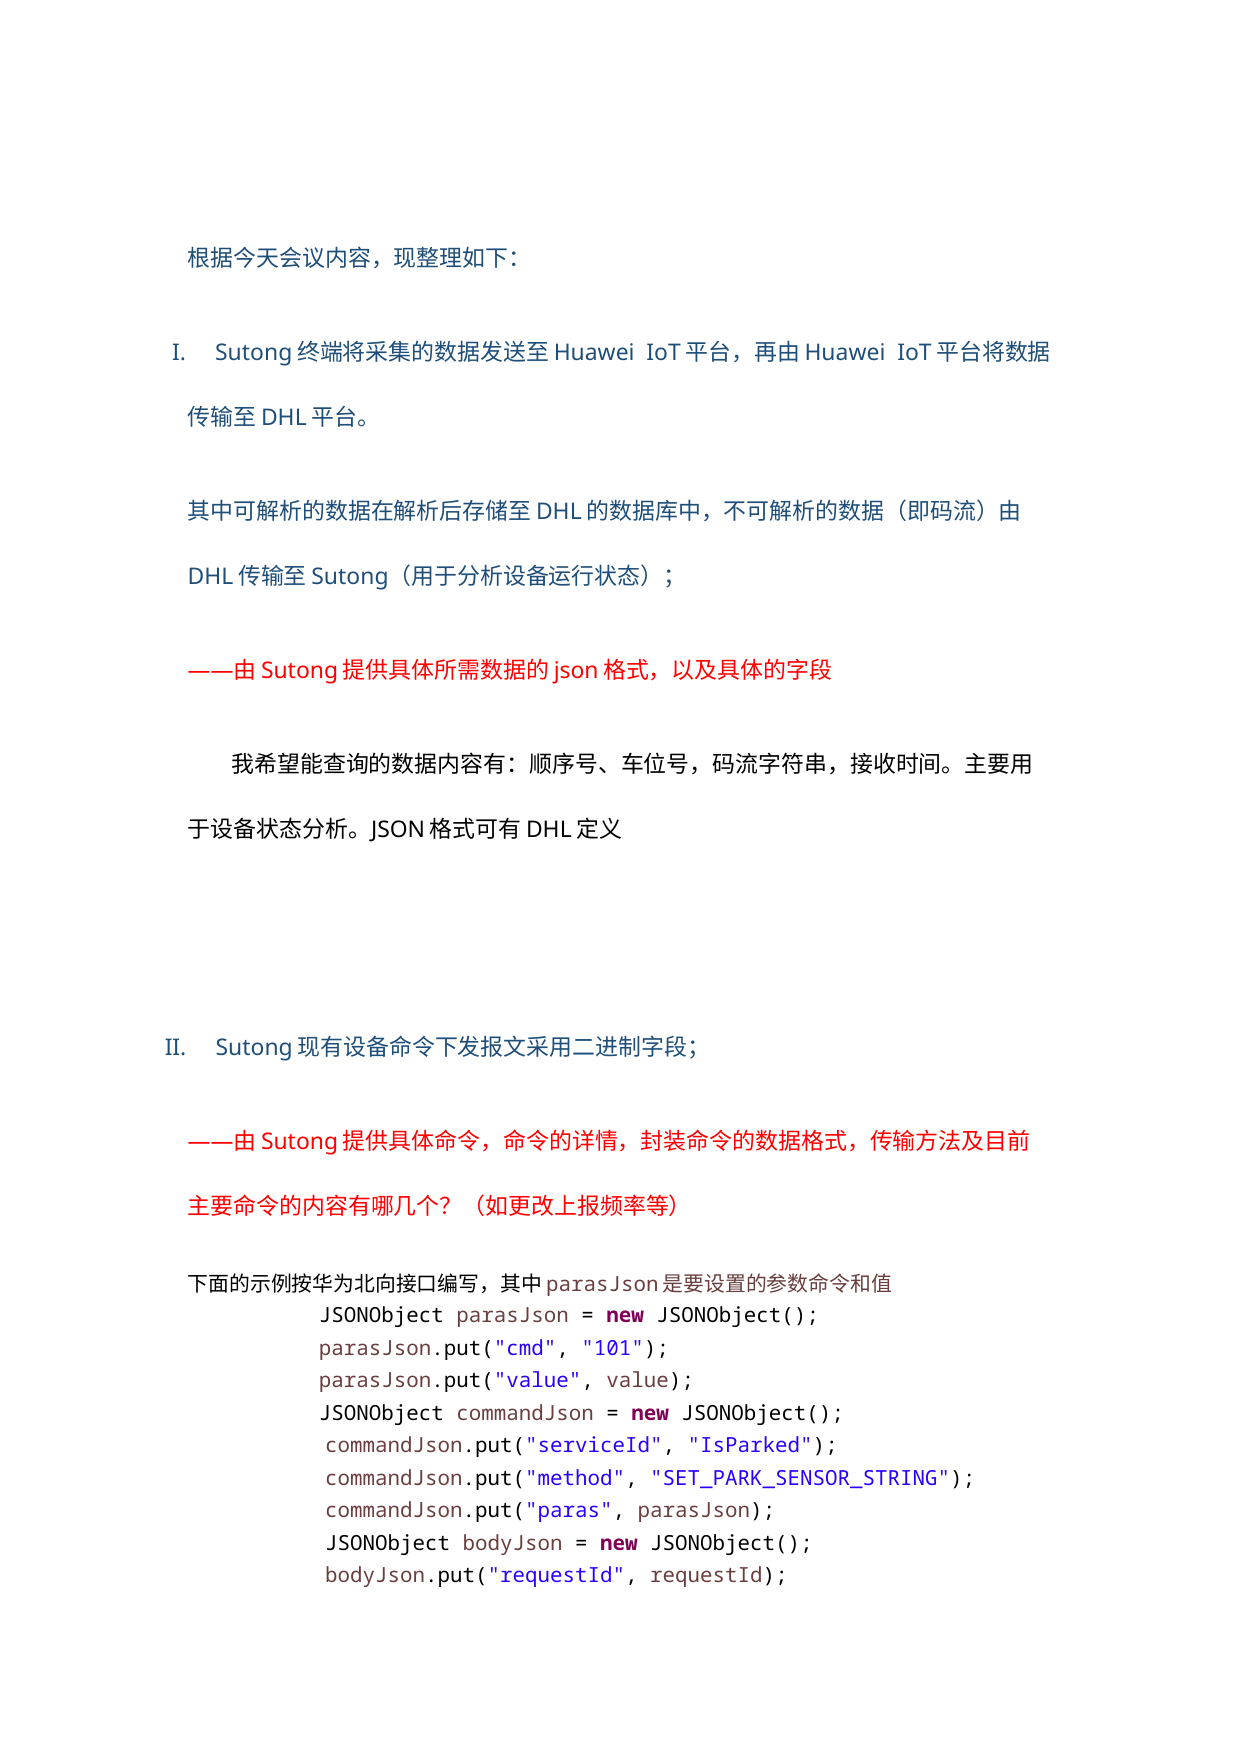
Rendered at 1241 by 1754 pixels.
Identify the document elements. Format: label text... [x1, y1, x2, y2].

text commandJson.put("paras", parasJson); [187, 1494, 1053, 1526]
text 根据今天会议内容，现整理如下： [187, 224, 1053, 289]
text 我希望能查询的数据内容有：顺序号、车位号，码流字符串，接收时间。主要用于设备状态分析。JSON格式可有DHL定义 [187, 730, 1053, 860]
text ——由Sutong提供具体命令，命令的详情，封装命令的数据格式，传输方法及目前主要命令的内容有哪几个？（如更改上报频率等） [187, 1107, 1053, 1237]
text ——由Sutong提供具体所需数据的json格式，以及具体的字段 [187, 636, 1053, 701]
text commandJson.put("method", "SET_PARK_SENSOR_STRING"); [187, 1461, 1053, 1494]
text parasJson.put("value", value); [187, 1364, 1053, 1396]
text parasJson.put("cmd", "101"); [187, 1331, 1053, 1364]
text I. Sutong终端将采集的数据发送至Huawei IoT平台，再由Huawei IoT平台将数据传输至DHL平台。 [150, 318, 1053, 448]
text bodyJson.put("requestId", requestId); [187, 1559, 1053, 1591]
text 其中可解析的数据在解析后存储至DHL的数据库中，不可解析的数据（即码流）由DHL传输至Sutong（用于分析设备运行状态）； [187, 477, 1053, 607]
text II. Sutong现有设备命令下发报文采用二进制字段； [150, 1013, 1053, 1078]
text commandJson.put("serviceId", "IsParked"); [187, 1429, 1053, 1461]
text JSONObject parasJson = new JSONObject(); [275, 1299, 1053, 1331]
text 下面的示例按华为北向接口编写，其中parasJson是要设置的参数命令和值 [187, 1266, 1053, 1299]
text JSONObject bodyJson = new JSONObject(); [187, 1526, 1053, 1559]
text JSONObject commandJson = new JSONObject(); [275, 1396, 1053, 1429]
